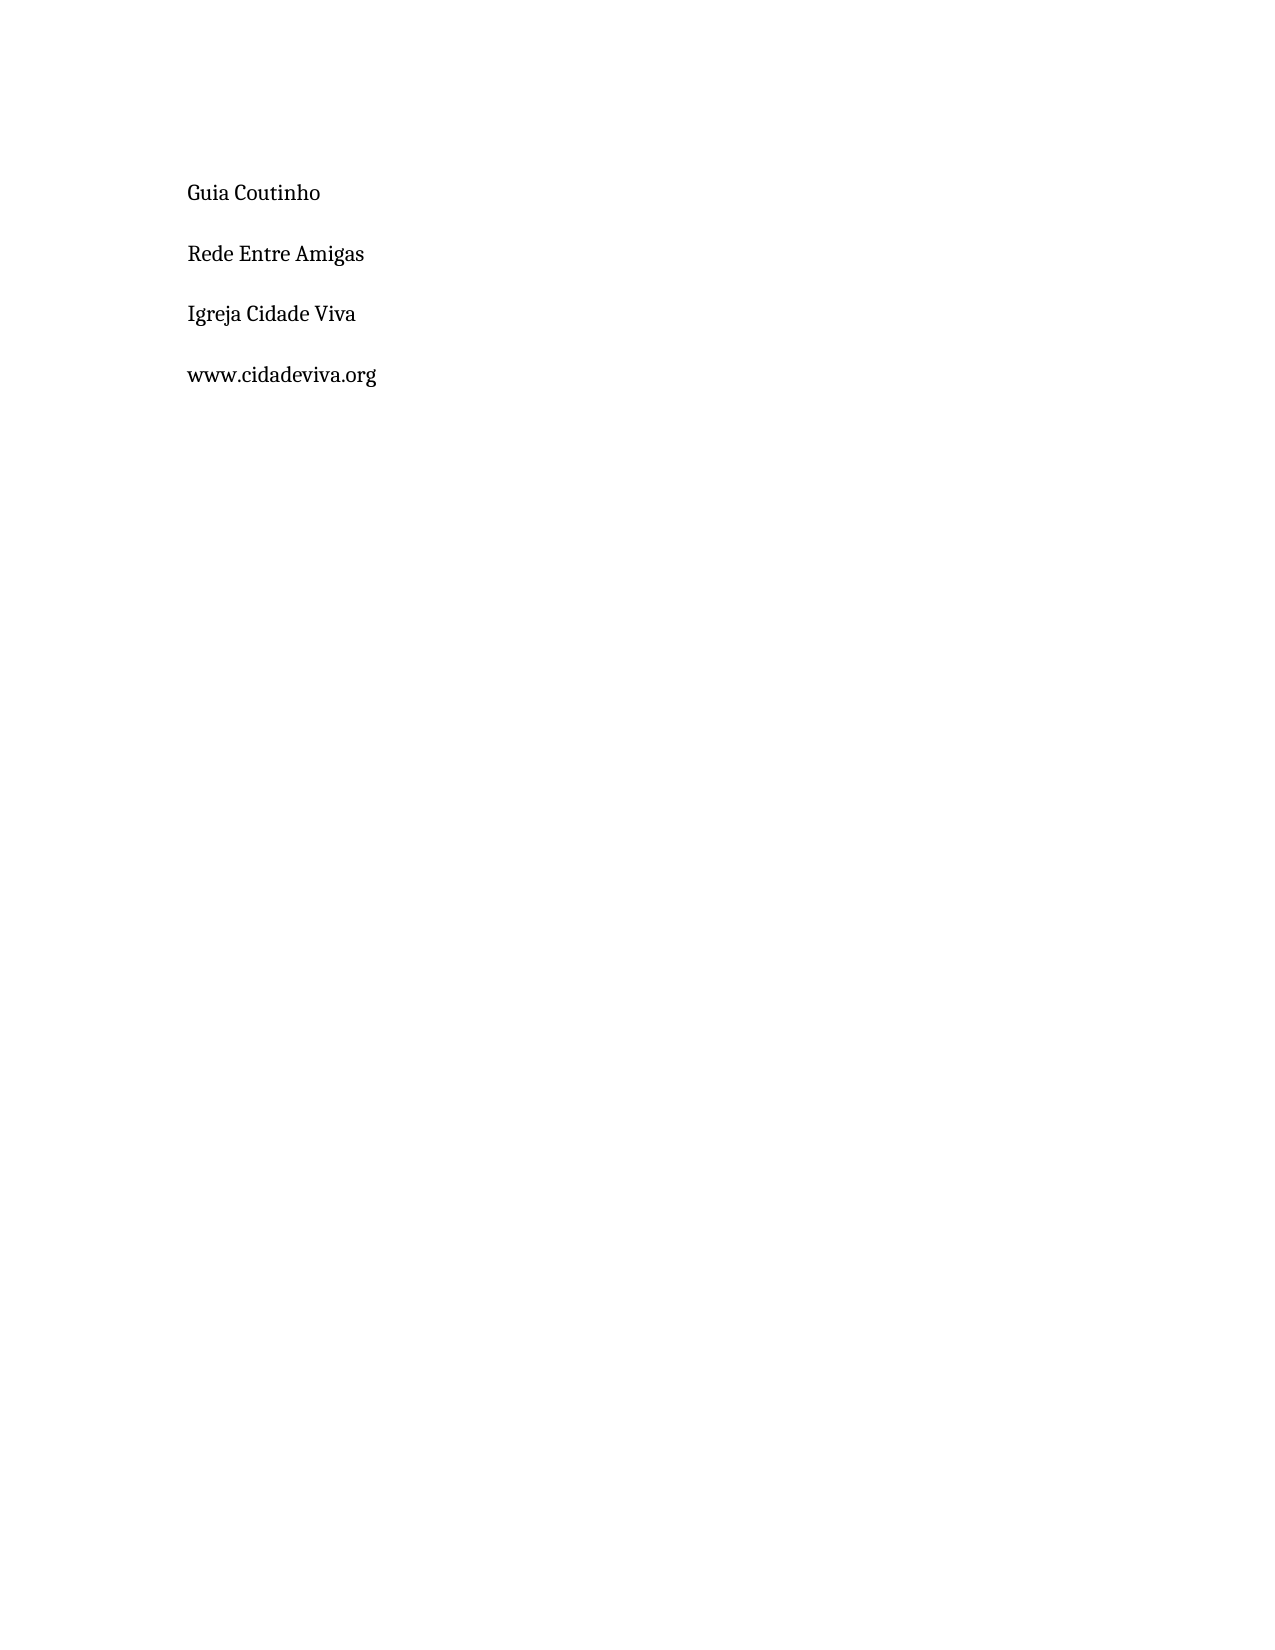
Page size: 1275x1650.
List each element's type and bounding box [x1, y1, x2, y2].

text [187, 150, 1087, 388]
